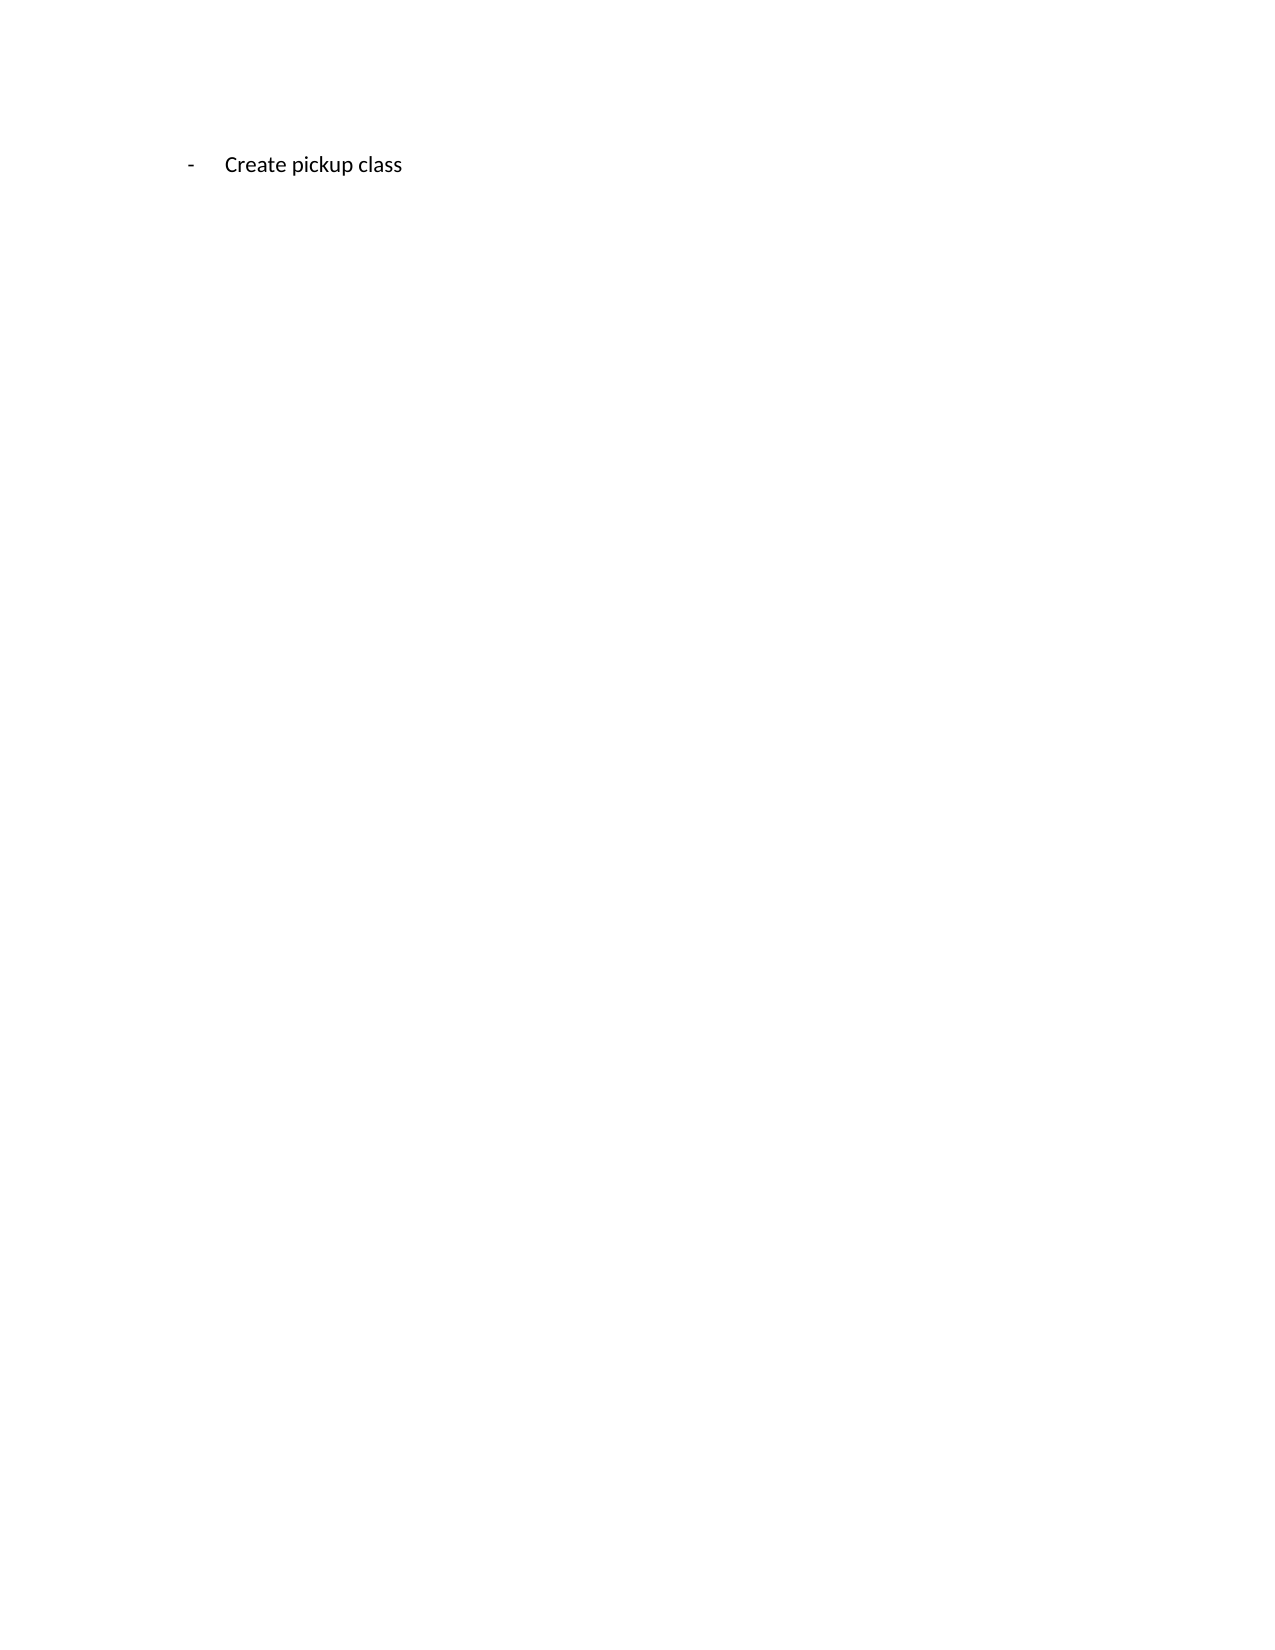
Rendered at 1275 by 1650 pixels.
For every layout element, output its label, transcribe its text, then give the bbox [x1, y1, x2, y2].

list Create pickup class [187, 150, 1125, 178]
